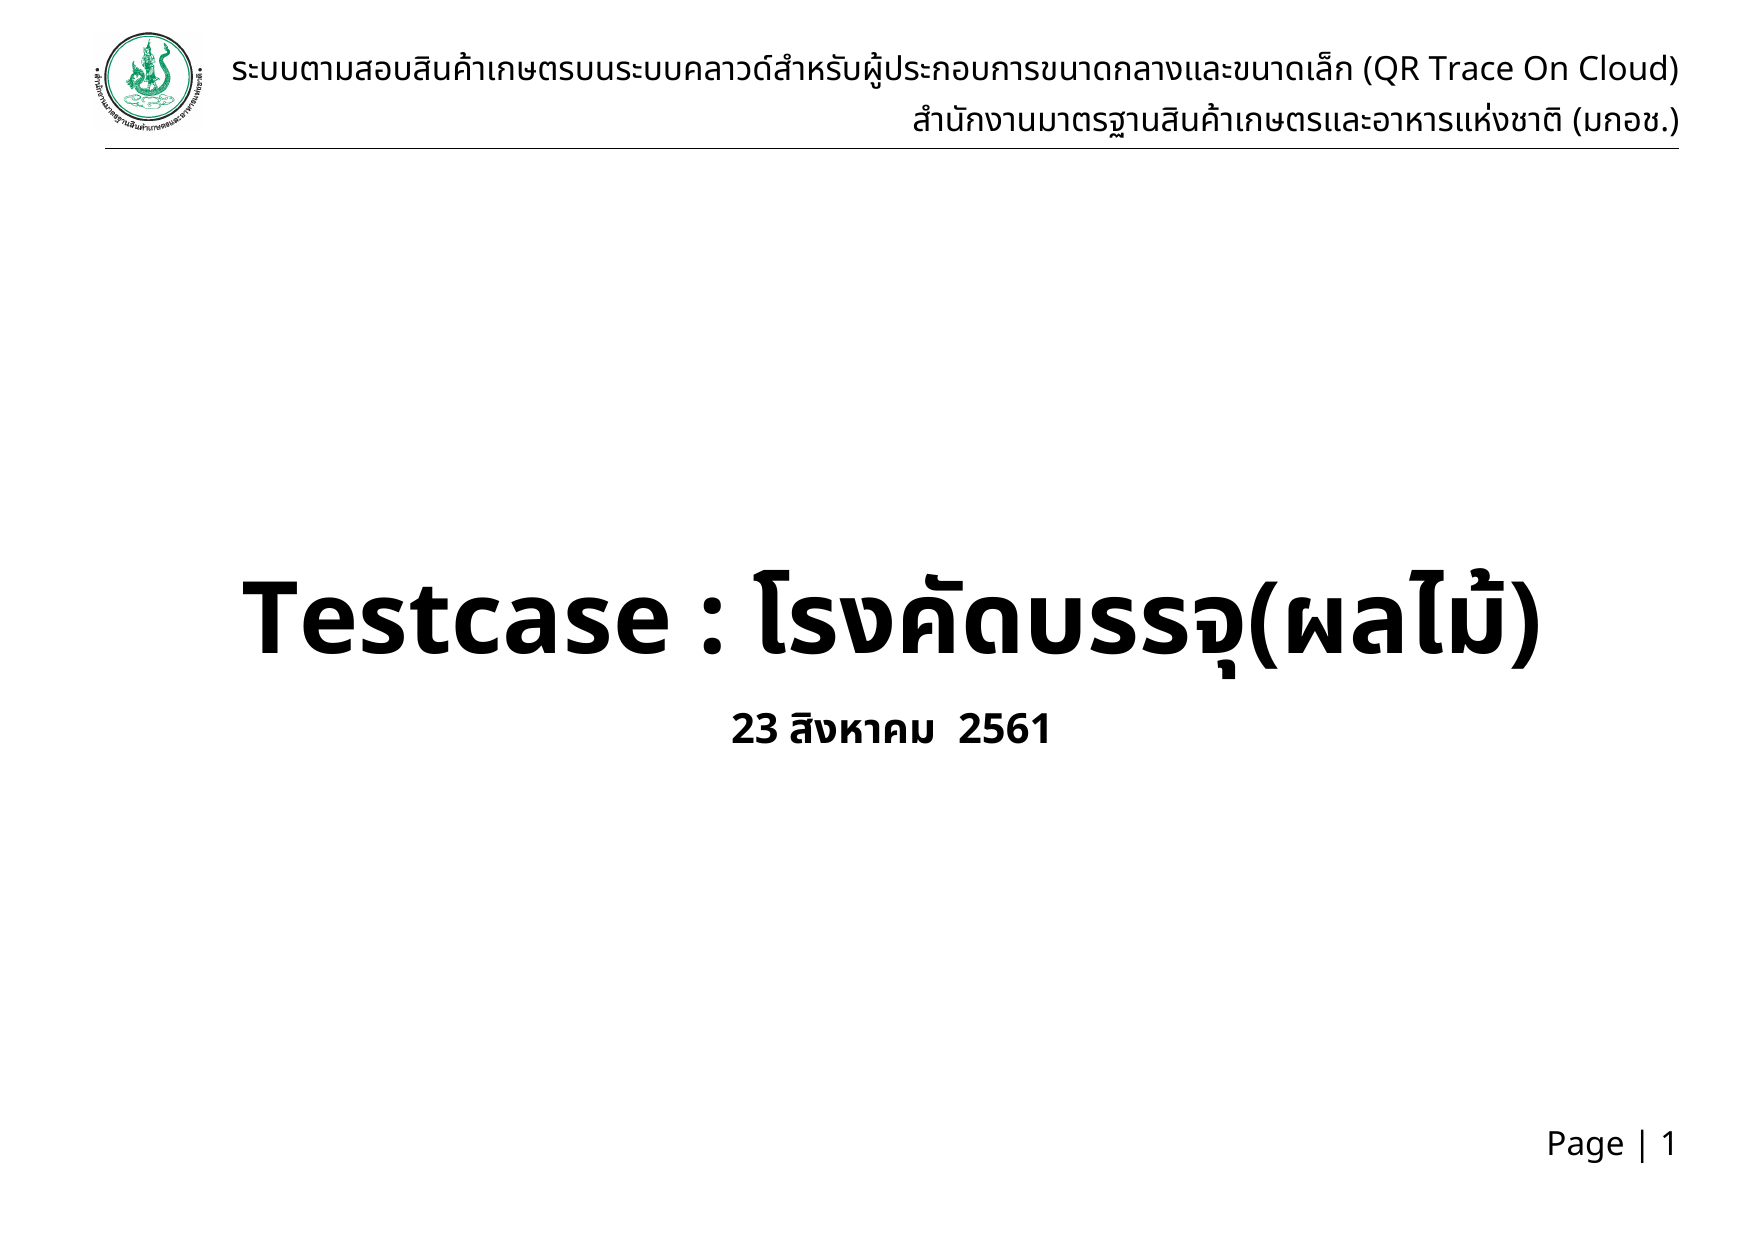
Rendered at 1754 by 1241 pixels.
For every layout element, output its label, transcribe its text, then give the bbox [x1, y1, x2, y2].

text 23 สิงหาคม 2561 [105, 699, 1679, 762]
picture [94, 31, 203, 132]
text Testcase : โรงคัดบรรจุ(ผลไม้) [105, 547, 1679, 699]
